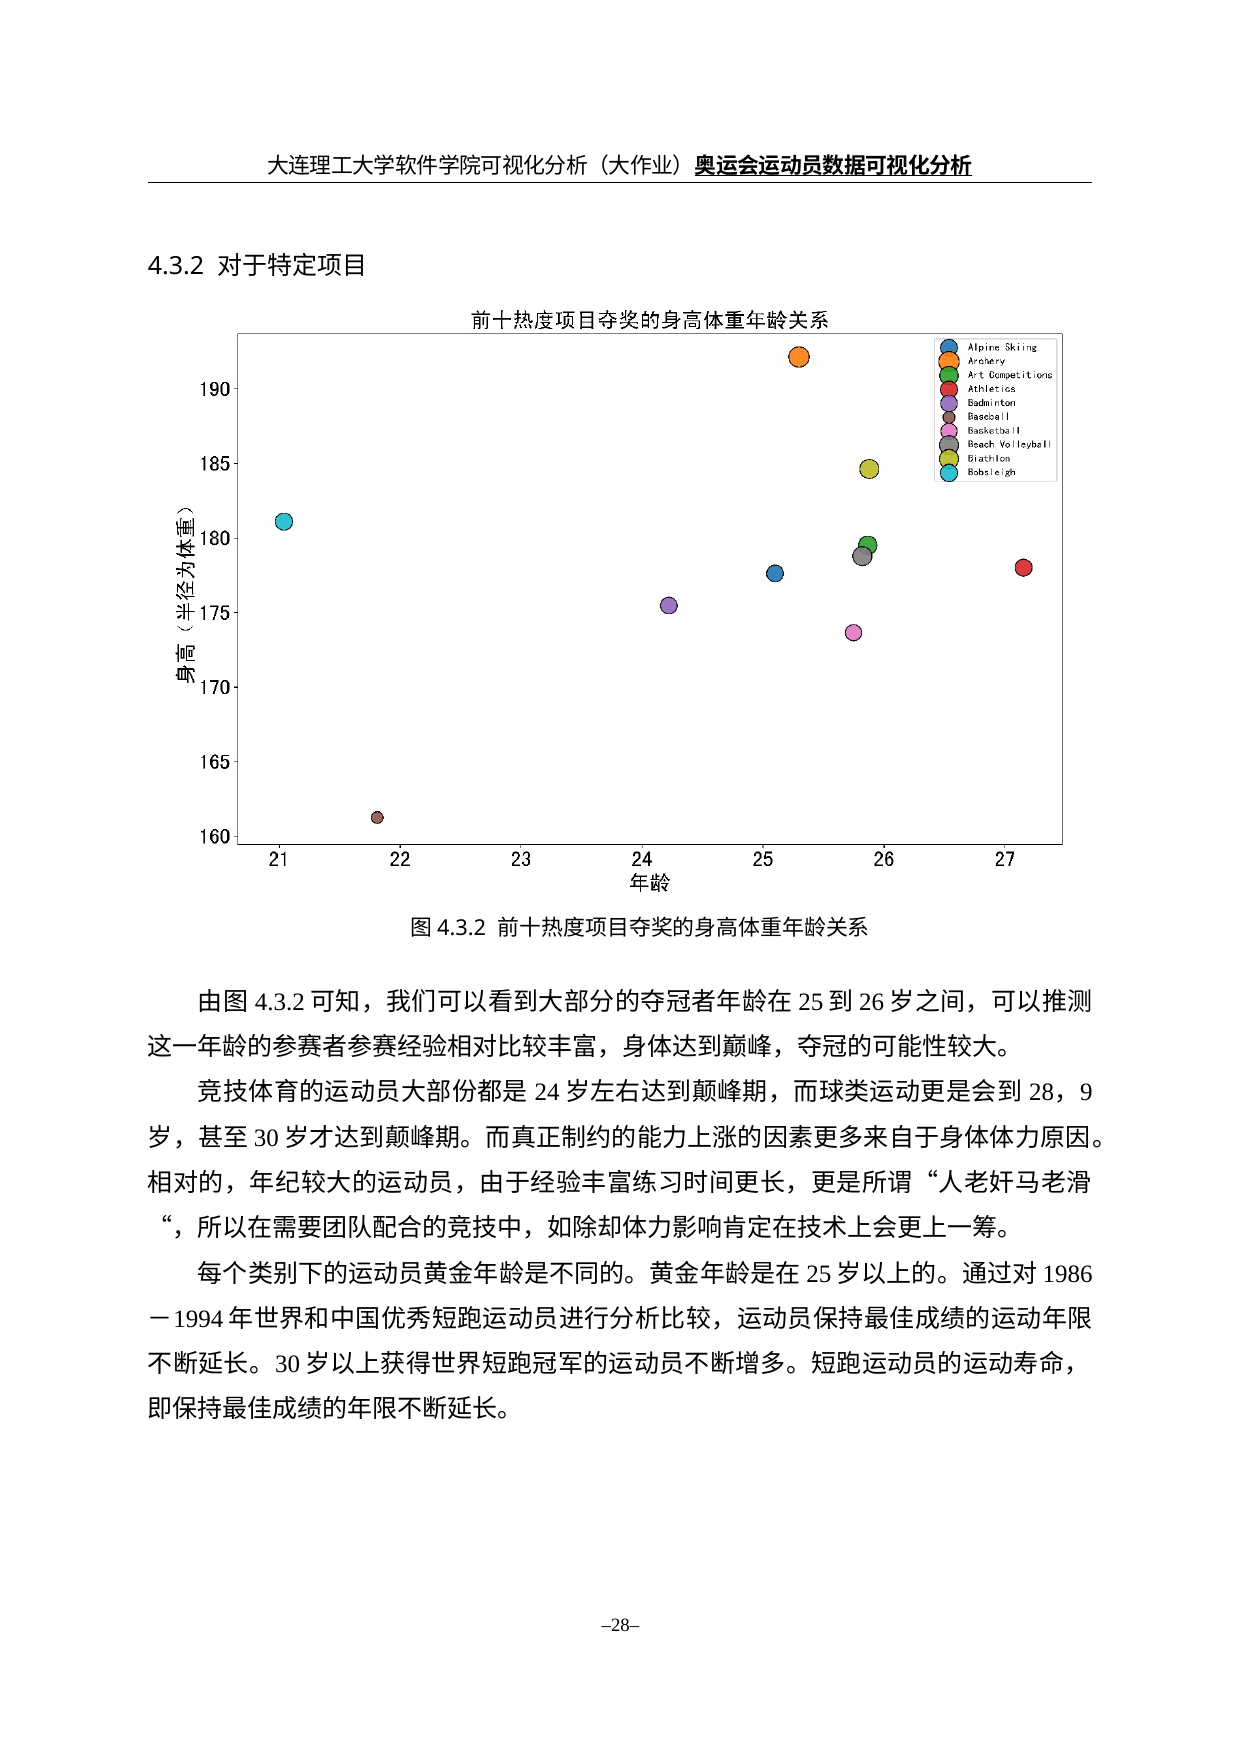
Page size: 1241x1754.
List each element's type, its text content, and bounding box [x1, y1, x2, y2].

text 每个类别下的运动员黄金年龄是不同的。黄金年龄是在25岁以上的。通过对1986－1994年世界和中国优秀短跑运动员进行分析比较，运动员保持最佳成绩的运动年限不断延长。30岁以上获得世界短跑冠军的运动员不断增多。短跑运动员的运动寿命，即保持最佳成绩的年限不断延长。 [148, 1253, 1092, 1425]
text 由图 4.3.2可知，我们可以看到大部分的夺冠者年龄在25到26岁之间，可以推测这一年龄的参赛者参赛经验相对比较丰富，身体达到巅峰，夺冠的可能性较大。 [148, 981, 1092, 1063]
text 图 4.3.2 前十热度项目夺奖的身高体重年龄关系 [148, 910, 1092, 942]
text 竞技体育的运动员大部份都是24岁左右达到颠峰期，而球类运动更是会到28，9岁，甚至30岁才达到颠峰期。而真正制约的能力上涨的因素更多来自于身体体力原因。相对的，年纪较大的运动员，由于经验丰富练习时间更长，更是所谓“人老奸马老滑“，所以在需要团队配合的竞技中，如除却体力影响肯定在技术上会更上一筹。 [148, 1072, 1092, 1244]
picture [163, 300, 1077, 903]
subtitle 4.3.2 对于特定项目 [148, 246, 1092, 282]
